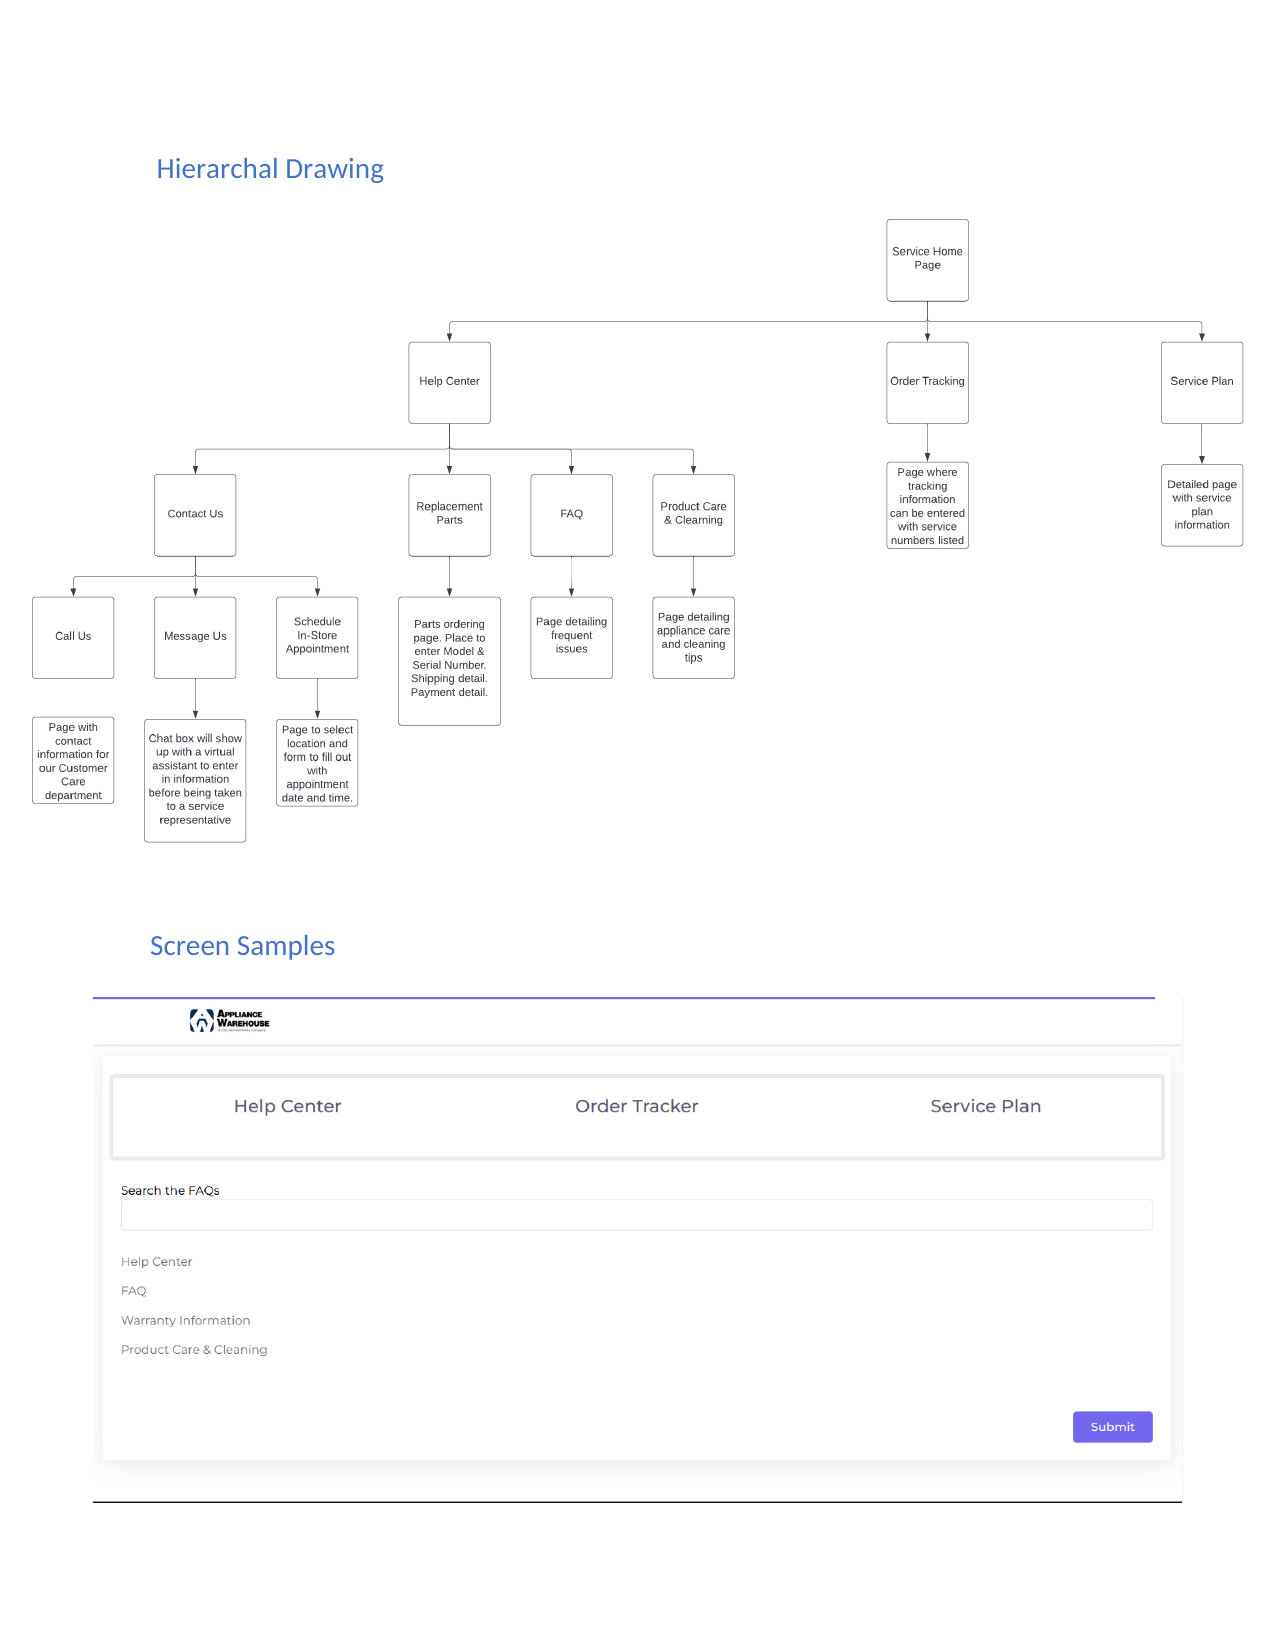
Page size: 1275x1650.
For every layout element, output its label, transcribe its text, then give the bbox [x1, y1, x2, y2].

text Screen Samples [150, 927, 1125, 962]
picture [92, 997, 1183, 1503]
text Hierarchal Drawing [150, 150, 1125, 186]
picture [12, 200, 1263, 862]
